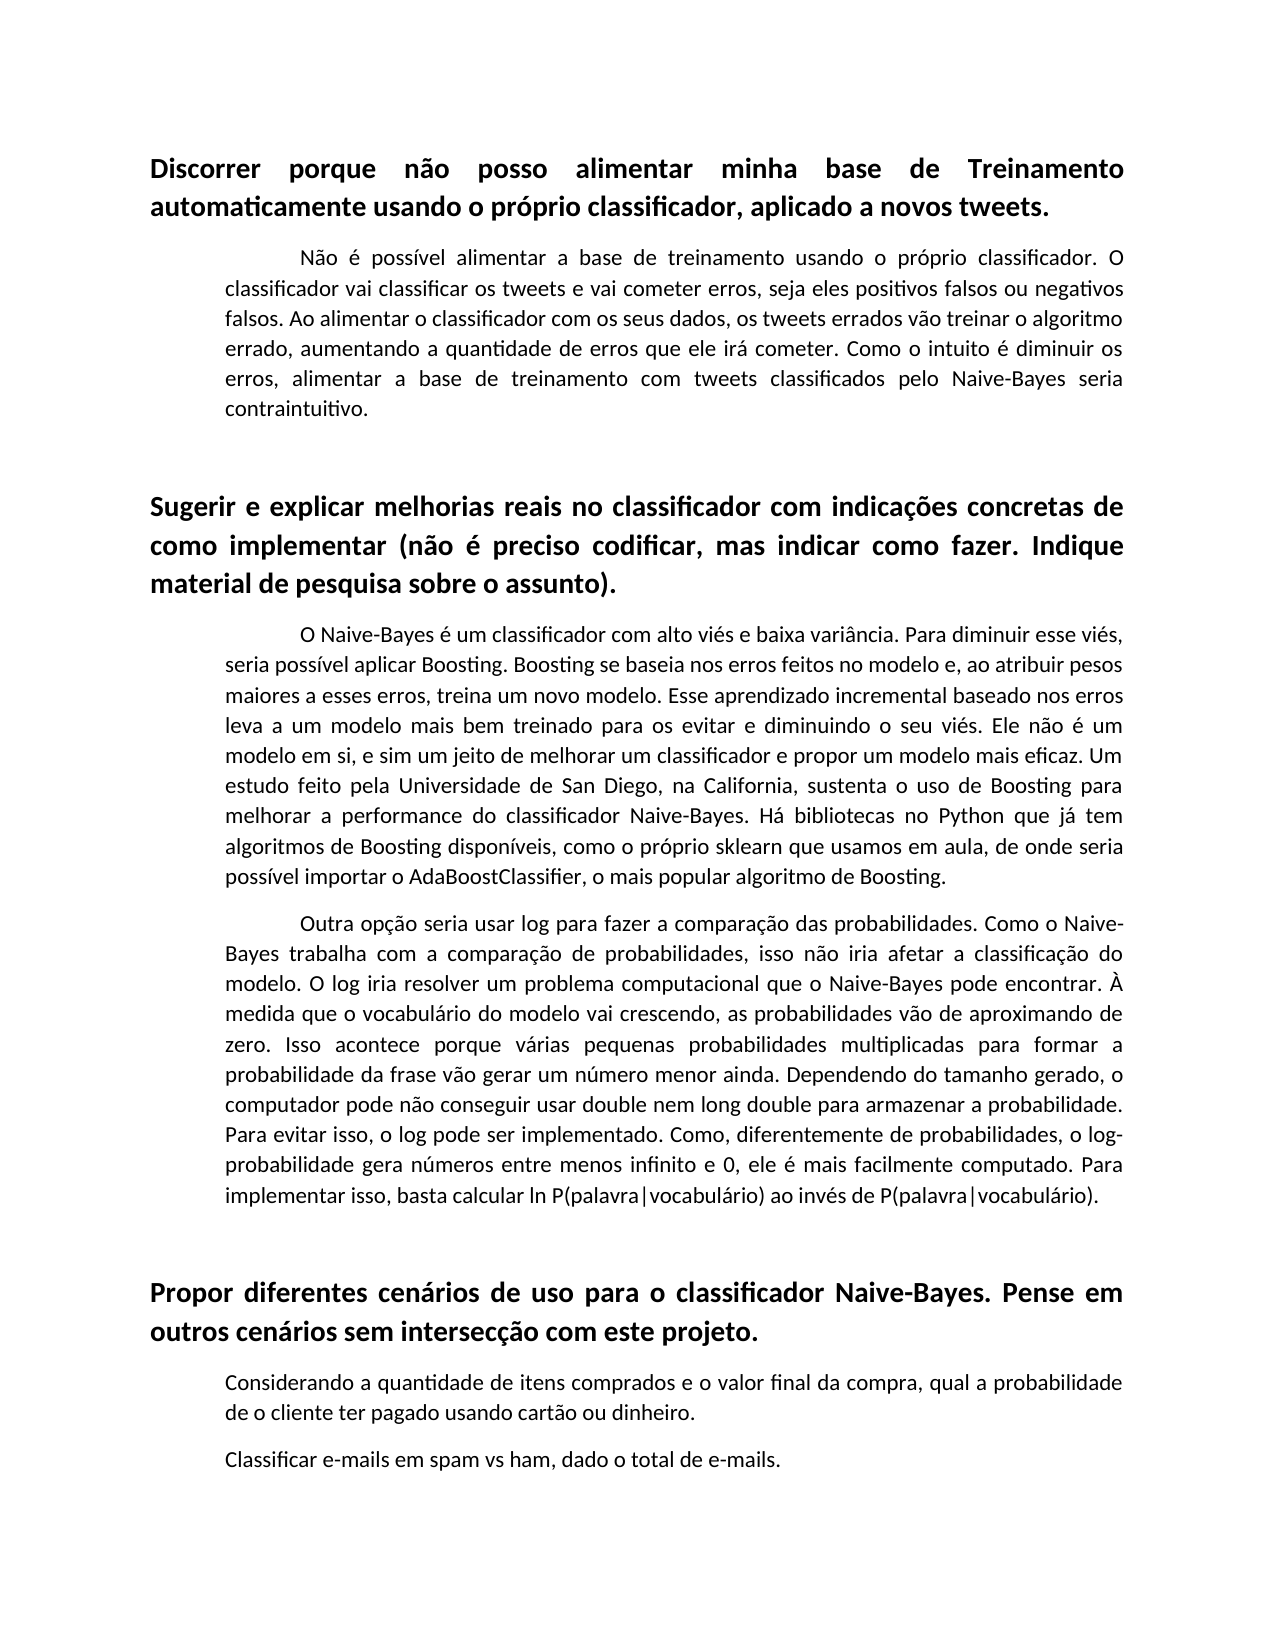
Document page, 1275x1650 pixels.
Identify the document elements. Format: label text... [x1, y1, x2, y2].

text Discorrer porque não posso alimentar minha base de Treinamento automaticamente usando o próprio classificador, aplicado a novos tweets. [150, 150, 1125, 224]
text O Naive-Bayes é um classificador com alto viés e baixa variância. Para diminuir esse viés, seria possível aplicar Boosting. Boosting se baseia nos erros feitos no modelo e, ao atribuir pesos maiores a esses erros, treina um novo modelo. Esse aprendizado incremental baseado nos erros leva a um modelo mais bem treinado para os evitar e diminuindo o seu viés. Ele não é um modelo em si, e sim um jeito de melhorar um classificador e propor um modelo mais eficaz. Um estudo feito pela Universidade de San Diego, na California, sustenta o uso de Boosting para melhorar a performance do classificador Naive-Bayes. Há bibliotecas no Python que já tem algoritmos de Boosting disponíveis, como o próprio sklearn que usamos em aula, de onde seria possível importar o AdaBoostClassifier, o mais popular algoritmo de Boosting. [225, 620, 1125, 890]
text Outra opção seria usar log para fazer a comparação das probabilidades. Como o Naive-Bayes trabalha com a comparação de probabilidades, isso não iria afetar a classificação do modelo. O log iria resolver um problema computacional que o Naive-Bayes pode encontrar. À medida que o vocabulário do modelo vai crescendo, as probabilidades vão de aproximando de zero. Isso acontece porque várias pequenas probabilidades multiplicadas para formar a probabilidade da frase vão gerar um número menor ainda. Dependendo do tamanho gerado, o computador pode não conseguir usar double nem long double para armazenar a probabilidade. Para evitar isso, o log pode ser implementado. Como, diferentemente de probabilidades, o log-probabilidade gera números entre menos infinito e 0, ele é mais facilmente computado. Para implementar isso, basta calcular ln P(palavra|vocabulário) ao invés de P(palavra|vocabulário). [225, 909, 1125, 1209]
text Não é possível alimentar a base de treinamento usando o próprio classificador. O classificador vai classificar os tweets e vai cometer erros, seja eles positivos falsos ou negativos falsos. Ao alimentar o classificador com os seus dados, os tweets errados vão treinar o algoritmo errado, aumentando a quantidade de erros que ele irá cometer. Como o intuito é diminuir os erros, alimentar a base de treinamento com tweets classificados pelo Naive-Bayes seria contraintuitivo. [225, 243, 1125, 423]
text Sugerir e explicar melhorias reais no classificador com indicações concretas de como implementar (não é preciso codificar, mas indicar como fazer. Indique material de pesquisa sobre o assunto). [150, 488, 1125, 601]
text Considerando a quantidade de itens comprados e o valor final da compra, qual a probabilidade de o cliente ter pagado usando cartão ou dinheiro. [225, 1368, 1125, 1426]
text Classificar e-mails em spam vs ham, dado o total de e-mails. [150, 1445, 1125, 1473]
text Propor diferentes cenários de uso para o classificador Naive-Bayes. Pense em outros cenários sem intersecção com este projeto. [150, 1274, 1125, 1348]
